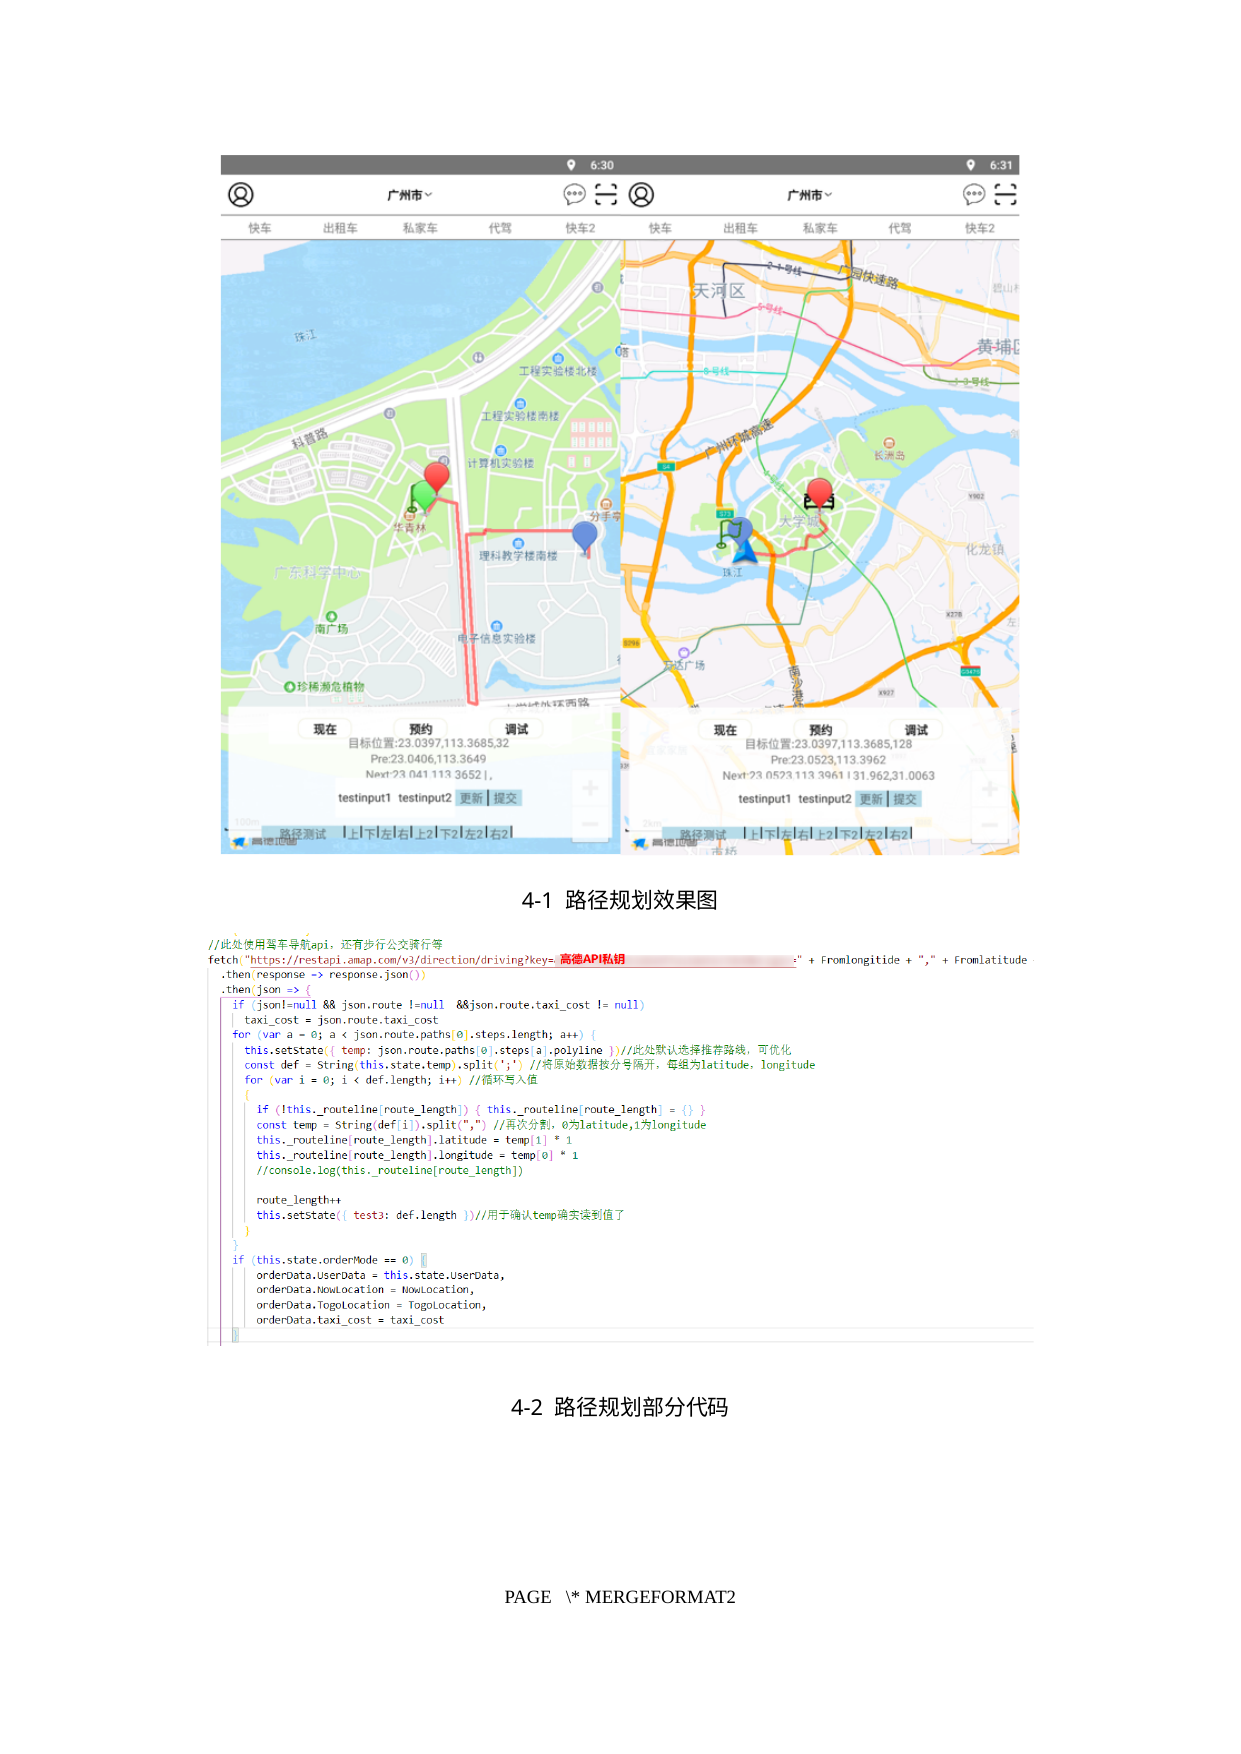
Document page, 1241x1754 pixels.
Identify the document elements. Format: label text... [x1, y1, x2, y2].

picture [206, 933, 1034, 1346]
text 路径规划部分代码 [187, 1389, 1053, 1423]
picture [220, 155, 1020, 865]
text 路径规划效果图 [187, 882, 1053, 916]
